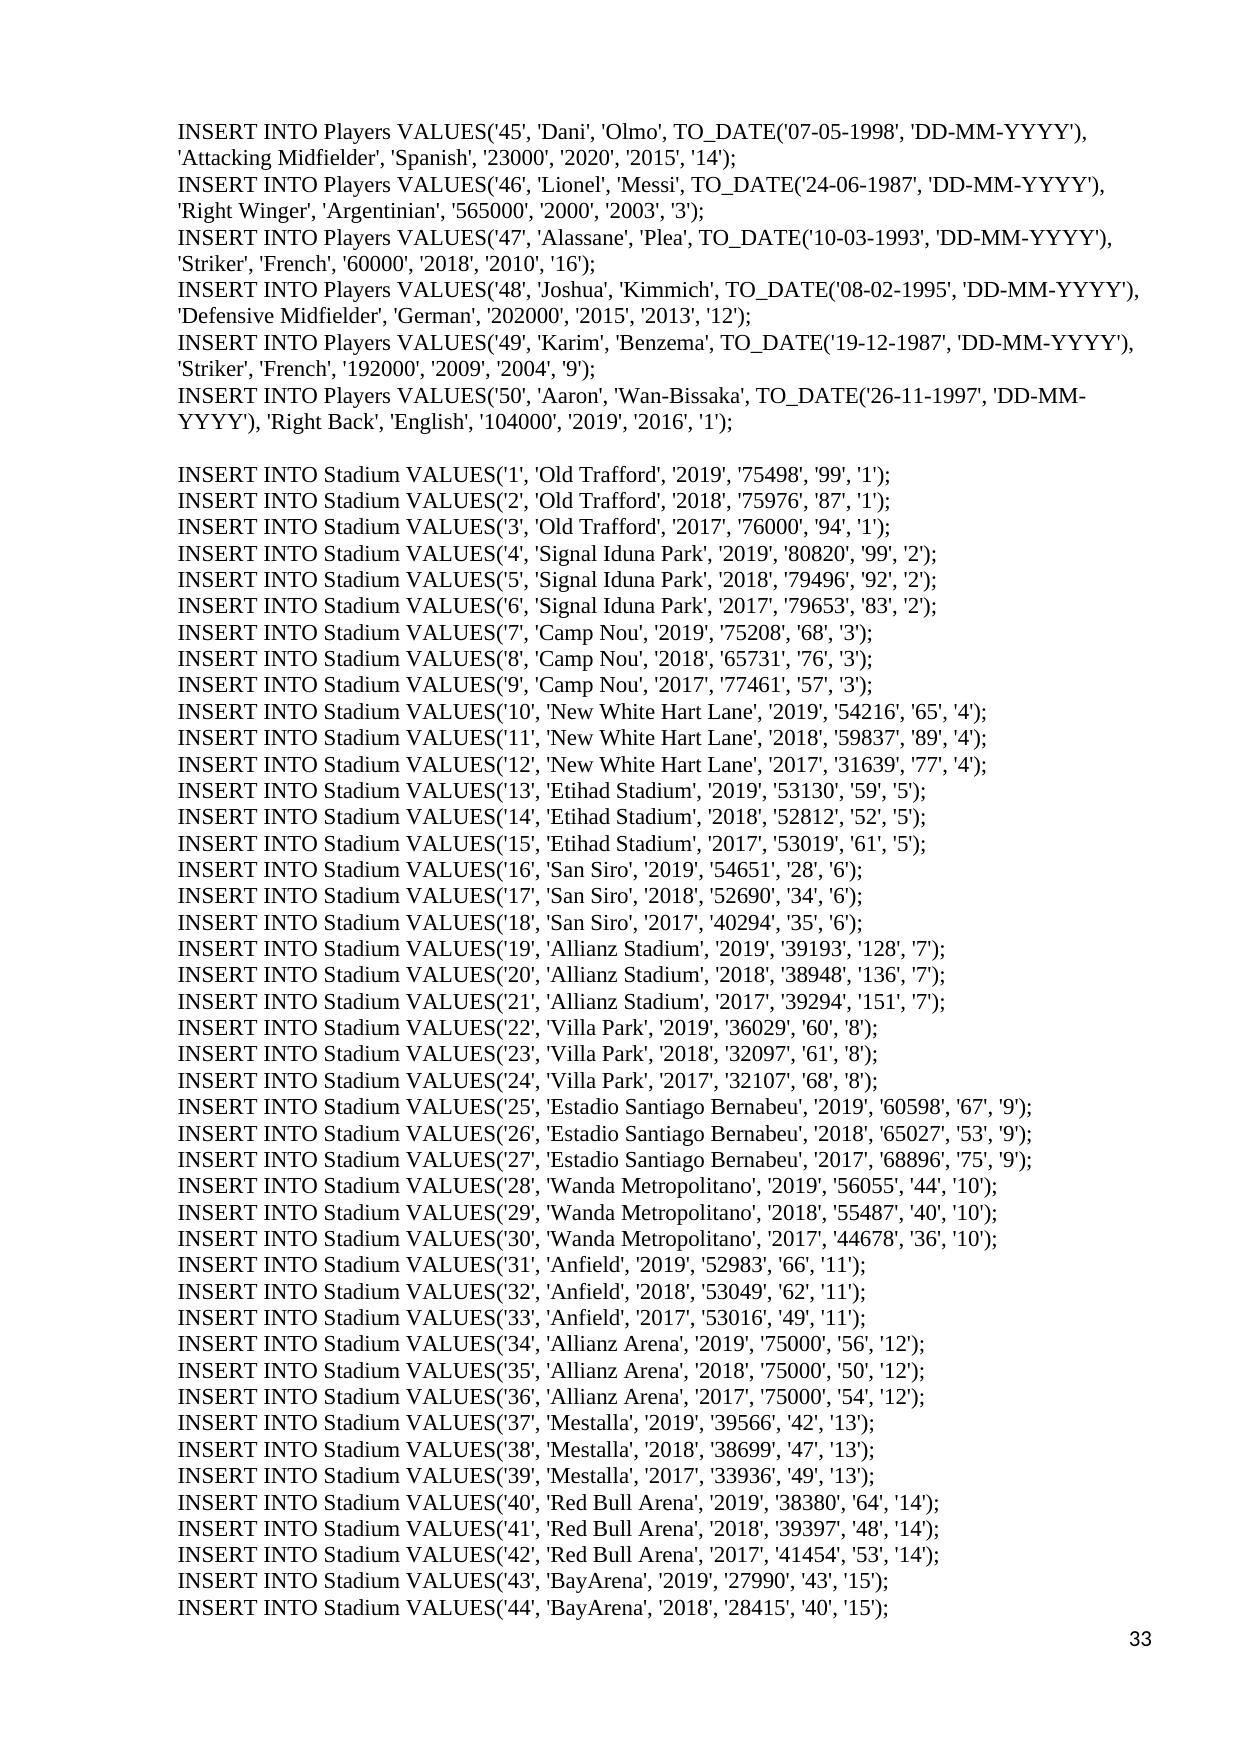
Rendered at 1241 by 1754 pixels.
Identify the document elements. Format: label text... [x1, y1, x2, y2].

text INSERT INTO Stadium VALUES('25', 'Estadio Santiago Bernabeu', '2019', '60598', '67', '9'); [177, 1093, 1152, 1119]
text INSERT INTO Stadium VALUES('32', 'Anfield', '2018', '53049', '62', '11'); [177, 1278, 1152, 1304]
text INSERT INTO Players VALUES('49', 'Karim', 'Benzema', TO_DATE('19-12-1987', 'DD-MM-YYYY'), 'Striker', 'French', '192000', '2009', '2004', '9'); [177, 329, 1152, 382]
text INSERT INTO Stadium VALUES('4', 'Signal Iduna Park', '2019', '80820', '99', '2'); [177, 540, 1152, 566]
text INSERT INTO Stadium VALUES('34', 'Allianz Arena', '2019', '75000', '56', '12'); [177, 1330, 1152, 1357]
text INSERT INTO Stadium VALUES('36', 'Allianz Arena', '2017', '75000', '54', '12'); [177, 1383, 1152, 1409]
text INSERT INTO Stadium VALUES('44', 'BayArena', '2018', '28415', '40', '15'); [177, 1594, 1152, 1620]
text INSERT INTO Stadium VALUES('13', 'Etihad Stadium', '2019', '53130', '59', '5'); [177, 777, 1152, 803]
text INSERT INTO Stadium VALUES('12', 'New White Hart Lane', '2017', '31639', '77', '4'); [177, 751, 1152, 777]
text INSERT INTO Stadium VALUES('30', 'Wanda Metropolitano', '2017', '44678', '36', '10'); [177, 1225, 1152, 1251]
text INSERT INTO Stadium VALUES('43', 'BayArena', '2019', '27990', '43', '15'); [177, 1568, 1152, 1594]
text INSERT INTO Players VALUES('47', 'Alassane', 'Plea', TO_DATE('10-03-1993', 'DD-MM-YYYY'), 'Striker', 'French', '60000', '2018', '2010', '16'); [177, 223, 1152, 276]
text INSERT INTO Stadium VALUES('8', 'Camp Nou', '2018', '65731', '76', '3'); [177, 645, 1152, 672]
text INSERT INTO Stadium VALUES('29', 'Wanda Metropolitano', '2018', '55487', '40', '10'); [177, 1199, 1152, 1225]
text INSERT INTO Stadium VALUES('16', 'San Siro', '2019', '54651', '28', '6'); [177, 856, 1152, 882]
text INSERT INTO Stadium VALUES('41', 'Red Bull Arena', '2018', '39397', '48', '14'); [177, 1515, 1152, 1541]
text INSERT INTO Stadium VALUES('24', 'Villa Park', '2017', '32107', '68', '8'); [177, 1067, 1152, 1093]
text INSERT INTO Stadium VALUES('20', 'Allianz Stadium', '2018', '38948', '136', '7'); [177, 961, 1152, 988]
text INSERT INTO Stadium VALUES('11', 'New White Hart Lane', '2018', '59837', '89', '4'); [177, 724, 1152, 751]
text INSERT INTO Stadium VALUES('40', 'Red Bull Arena', '2019', '38380', '64', '14'); [177, 1488, 1152, 1515]
text INSERT INTO Stadium VALUES('42', 'Red Bull Arena', '2017', '41454', '53', '14'); [177, 1541, 1152, 1568]
text INSERT INTO Stadium VALUES('15', 'Etihad Stadium', '2017', '53019', '61', '5'); [177, 830, 1152, 856]
text INSERT INTO Stadium VALUES('35', 'Allianz Arena', '2018', '75000', '50', '12'); [177, 1357, 1152, 1383]
text INSERT INTO Stadium VALUES('9', 'Camp Nou', '2017', '77461', '57', '3'); [177, 672, 1152, 698]
text INSERT INTO Players VALUES('48', 'Joshua', 'Kimmich', TO_DATE('08-02-1995', 'DD-MM-YYYY'), 'Defensive Midfielder', 'German', '202000', '2015', '2013', '12'); [177, 276, 1152, 329]
text INSERT INTO Stadium VALUES('6', 'Signal Iduna Park', '2017', '79653', '83', '2'); [177, 592, 1152, 619]
text INSERT INTO Stadium VALUES('23', 'Villa Park', '2018', '32097', '61', '8'); [177, 1041, 1152, 1067]
text INSERT INTO Stadium VALUES('21', 'Allianz Stadium', '2017', '39294', '151', '7'); [177, 988, 1152, 1014]
text INSERT INTO Stadium VALUES('26', 'Estadio Santiago Bernabeu', '2018', '65027', '53', '9'); [177, 1119, 1152, 1146]
text INSERT INTO Stadium VALUES('37', 'Mestalla', '2019', '39566', '42', '13'); [177, 1409, 1152, 1436]
text INSERT INTO Stadium VALUES('7', 'Camp Nou', '2019', '75208', '68', '3'); [177, 619, 1152, 645]
text INSERT INTO Stadium VALUES('18', 'San Siro', '2017', '40294', '35', '6'); [177, 909, 1152, 935]
text INSERT INTO Stadium VALUES('28', 'Wanda Metropolitano', '2019', '56055', '44', '10'); [177, 1172, 1152, 1199]
text INSERT INTO Stadium VALUES('10', 'New White Hart Lane', '2019', '54216', '65', '4'); [177, 698, 1152, 724]
text INSERT INTO Stadium VALUES('3', 'Old Trafford', '2017', '76000', '94', '1'); [177, 513, 1152, 540]
text INSERT INTO Stadium VALUES('22', 'Villa Park', '2019', '36029', '60', '8'); [177, 1014, 1152, 1041]
text INSERT INTO Stadium VALUES('38', 'Mestalla', '2018', '38699', '47', '13'); [177, 1436, 1152, 1462]
text INSERT INTO Stadium VALUES('1', 'Old Trafford', '2019', '75498', '99', '1'); [177, 461, 1152, 487]
text INSERT INTO Stadium VALUES('5', 'Signal Iduna Park', '2018', '79496', '92', '2'); [177, 566, 1152, 592]
text INSERT INTO Players VALUES('46', 'Lionel', 'Messi', TO_DATE('24-06-1987', 'DD-MM-YYYY'), 'Right Winger', 'Argentinian', '565000', '2000', '2003', '3'); [177, 171, 1152, 223]
text INSERT INTO Players VALUES('45', 'Dani', 'Olmo', TO_DATE('07-05-1998', 'DD-MM-YYYY'), 'Attacking Midfielder', 'Spanish', '23000', '2020', '2015', '14'); [177, 118, 1152, 171]
text INSERT INTO Stadium VALUES('39', 'Mestalla', '2017', '33936', '49', '13'); [177, 1462, 1152, 1488]
text INSERT INTO Stadium VALUES('27', 'Estadio Santiago Bernabeu', '2017', '68896', '75', '9'); [177, 1146, 1152, 1172]
text INSERT INTO Stadium VALUES('31', 'Anfield', '2019', '52983', '66', '11'); [177, 1251, 1152, 1278]
text INSERT INTO Stadium VALUES('33', 'Anfield', '2017', '53016', '49', '11'); [177, 1304, 1152, 1330]
text INSERT INTO Stadium VALUES('17', 'San Siro', '2018', '52690', '34', '6'); [177, 882, 1152, 909]
text INSERT INTO Stadium VALUES('14', 'Etihad Stadium', '2018', '52812', '52', '5'); [177, 803, 1152, 830]
text INSERT INTO Stadium VALUES('19', 'Allianz Stadium', '2019', '39193', '128', '7'); [177, 935, 1152, 961]
text INSERT INTO Stadium VALUES('2', 'Old Trafford', '2018', '75976', '87', '1'); [177, 487, 1152, 513]
text INSERT INTO Players VALUES('50', 'Aaron', 'Wan-Bissaka', TO_DATE('26-11-1997', 'DD-MM-YYYY'), 'Right Back', 'English', '104000', '2019', '2016', '1'); [177, 382, 1152, 434]
